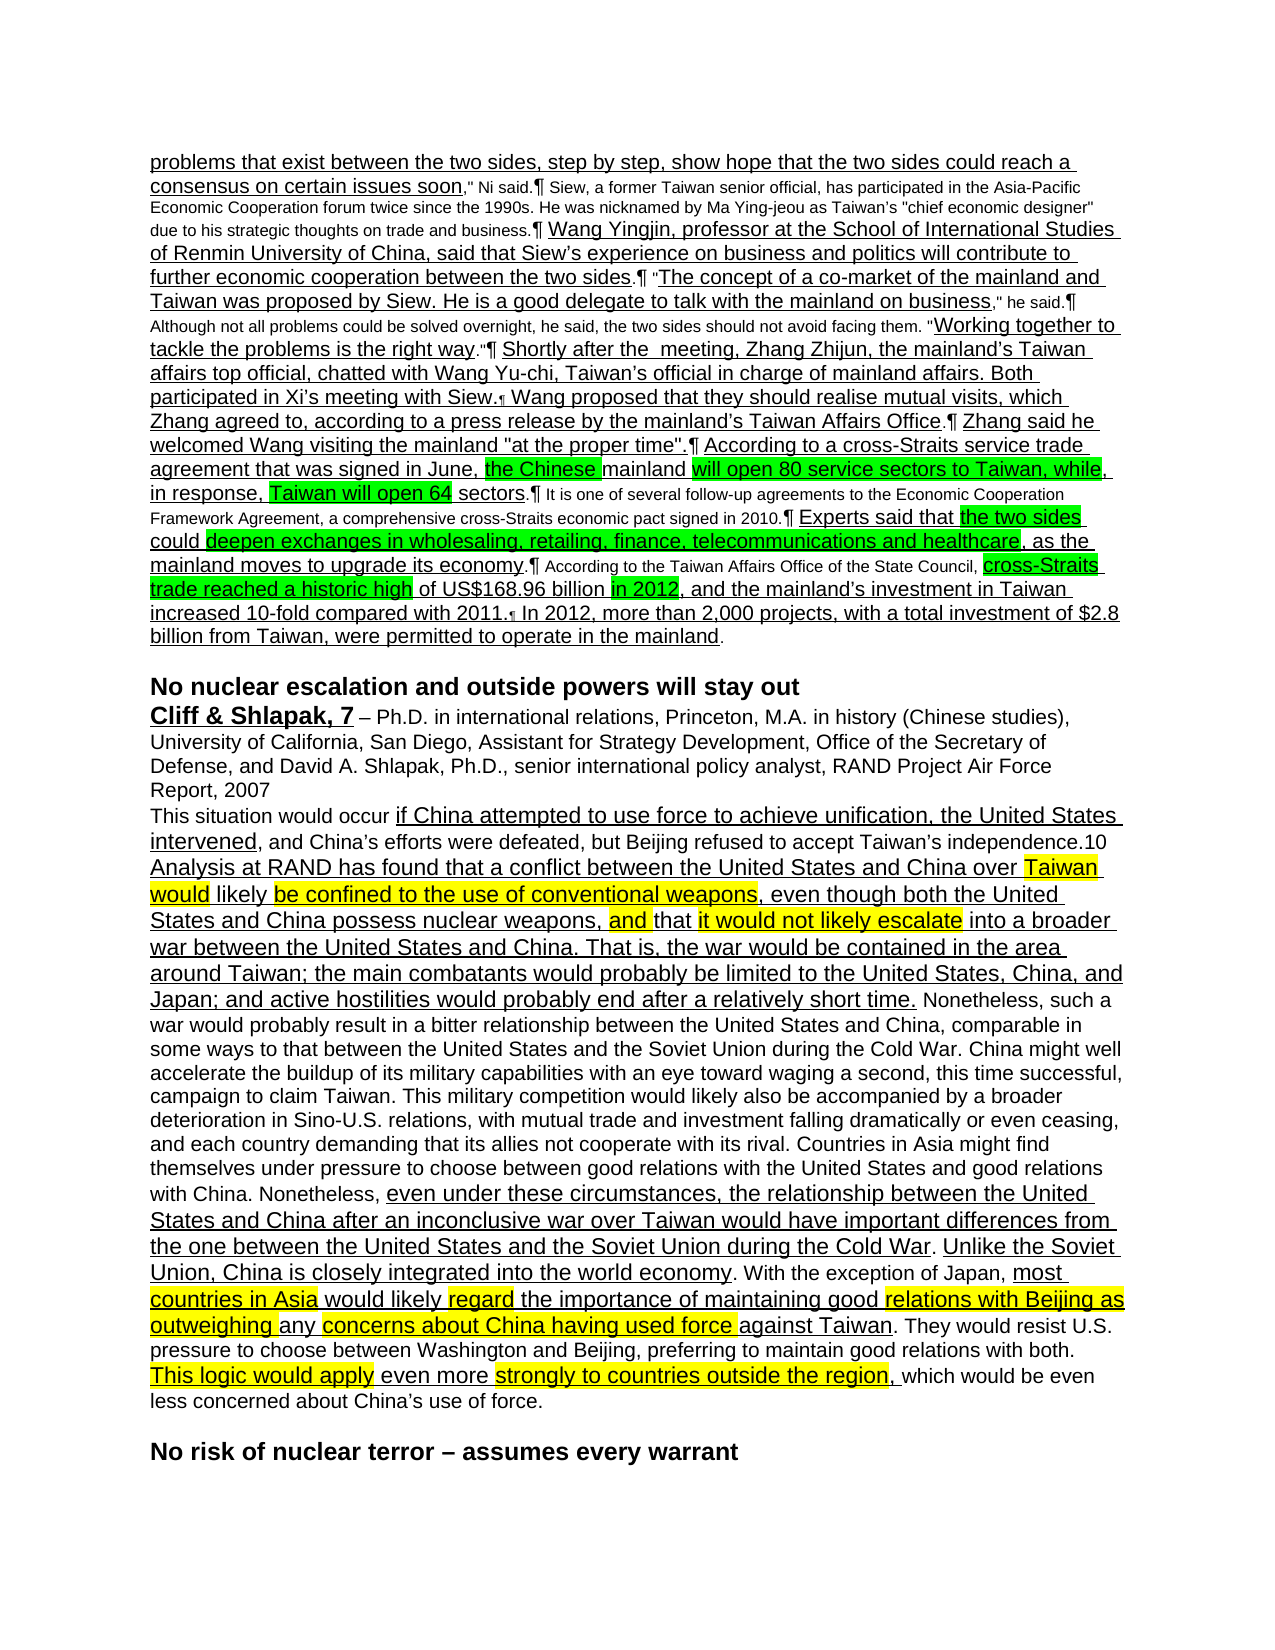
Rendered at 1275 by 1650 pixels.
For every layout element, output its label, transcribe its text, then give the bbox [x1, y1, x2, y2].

text This situation would occur if China attempted to use force to achieve unification, the United States intervened, and China’s efforts were defeated, but Beijing refused to accept Taiwan’s independence.10 Analysis at RAND has found that a conflict between the United States and China over Taiwan would likely be confined to the use of conventional weapons, even though both the United States and China possess nuclear weapons, and that it would not likely escalate into a broader war between the United States and China. That is, the war would be contained in the area around Taiwan; the main combatants would probably be limited to the United States, China, and Japan; and active hostilities would probably end after a relatively short time. Nonetheless, such a war would probably result in a bitter relationship between the United States and China, comparable in some ways to that between the United States and the Soviet Union during the Cold War. China might well accelerate the buildup of its military capabilities with an eye toward waging a second, this time successful, campaign to claim Taiwan. This military competition would likely also be accompanied by a broader deterioration in Sino-U.S. relations, with mutual trade and investment falling dramatically or even ceasing, and each country demanding that its allies not cooperate with its rival. Countries in Asia might find themselves under pressure to choose between good relations with the United States and good relations with China. Nonetheless, even under these circumstances, the relationship between the United States and China after an inconclusive war over Taiwan would have important differences from the one between the United States and the Soviet Union during the Cold War. Unlike the Soviet Union, China is closely integrated into the world economy. With the exception of Japan, most countries in Asia would likely regard the importance of maintaining good relations with Beijing as outweighing any concerns about China having used force against Taiwan. They would resist U.S. pressure to choose between Washington and Beijing, preferring to maintain good relations with both. This logic would apply even more strongly to countries outside the region, which would be even less concerned about China’s use of force. [150, 802, 1125, 1308]
text No risk of nuclear terror – assumes every warrant [150, 1437, 1125, 1465]
text Cliff & Shlapak, 7 – Ph.D. in international relations, Princeton, M.A. in history (Chinese studies), University of California, San Diego, Assistant for Strategy Development, Office of the Secretary of Defense, and David A. Shlapak, Ph.D., senior international policy analyst, RAND Project Air Force Report, 2007 [150, 701, 1125, 802]
text No nuclear escalation and outside powers will stay out [150, 672, 1125, 701]
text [150, 150, 1125, 648]
